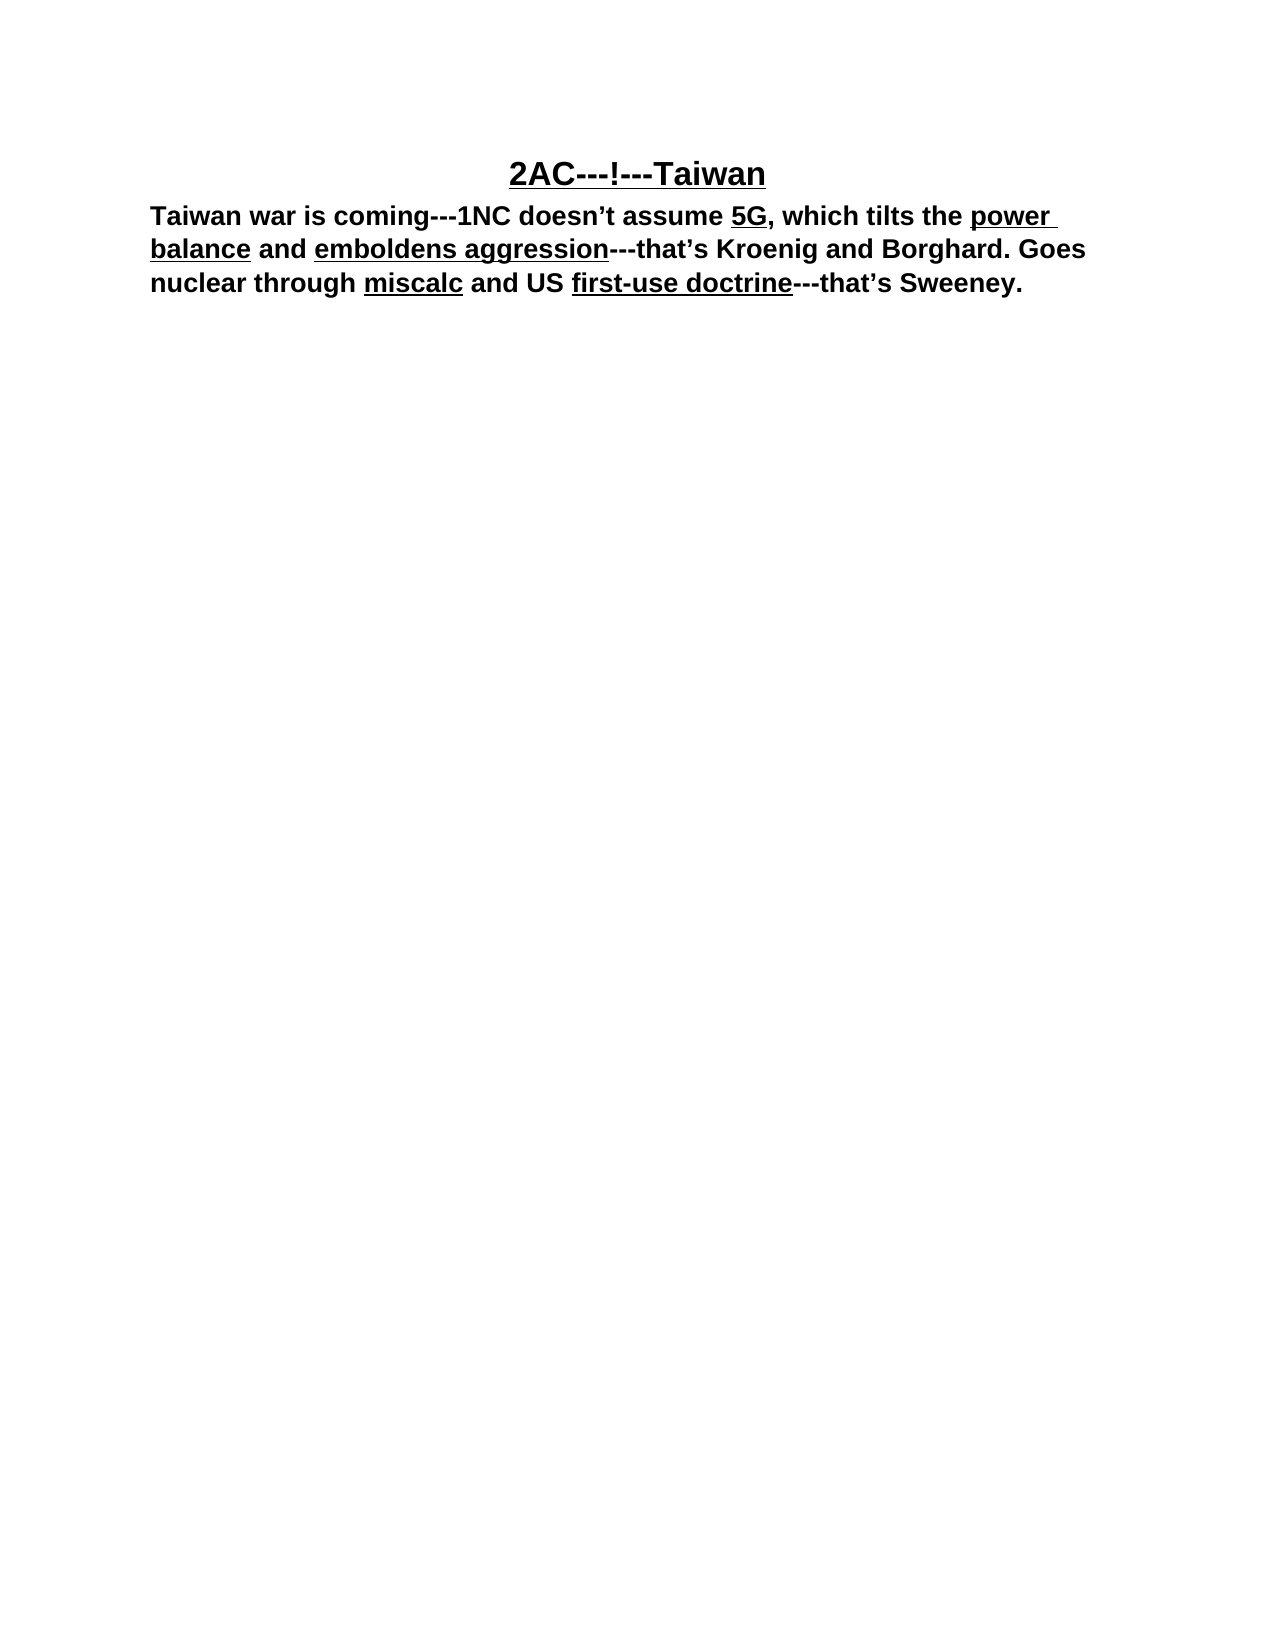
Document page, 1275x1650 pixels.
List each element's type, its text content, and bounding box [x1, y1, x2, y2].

subtitle Taiwan war is coming---1NC doesn’t assume 5G, which tilts the power balance and emboldens aggression---that’s Kroenig and Borghard. Goes nuclear through miscalc and US first-use doctrine---that’s Sweeney. [150, 200, 1125, 298]
subtitle 2AC---!---Taiwan [150, 154, 1125, 193]
